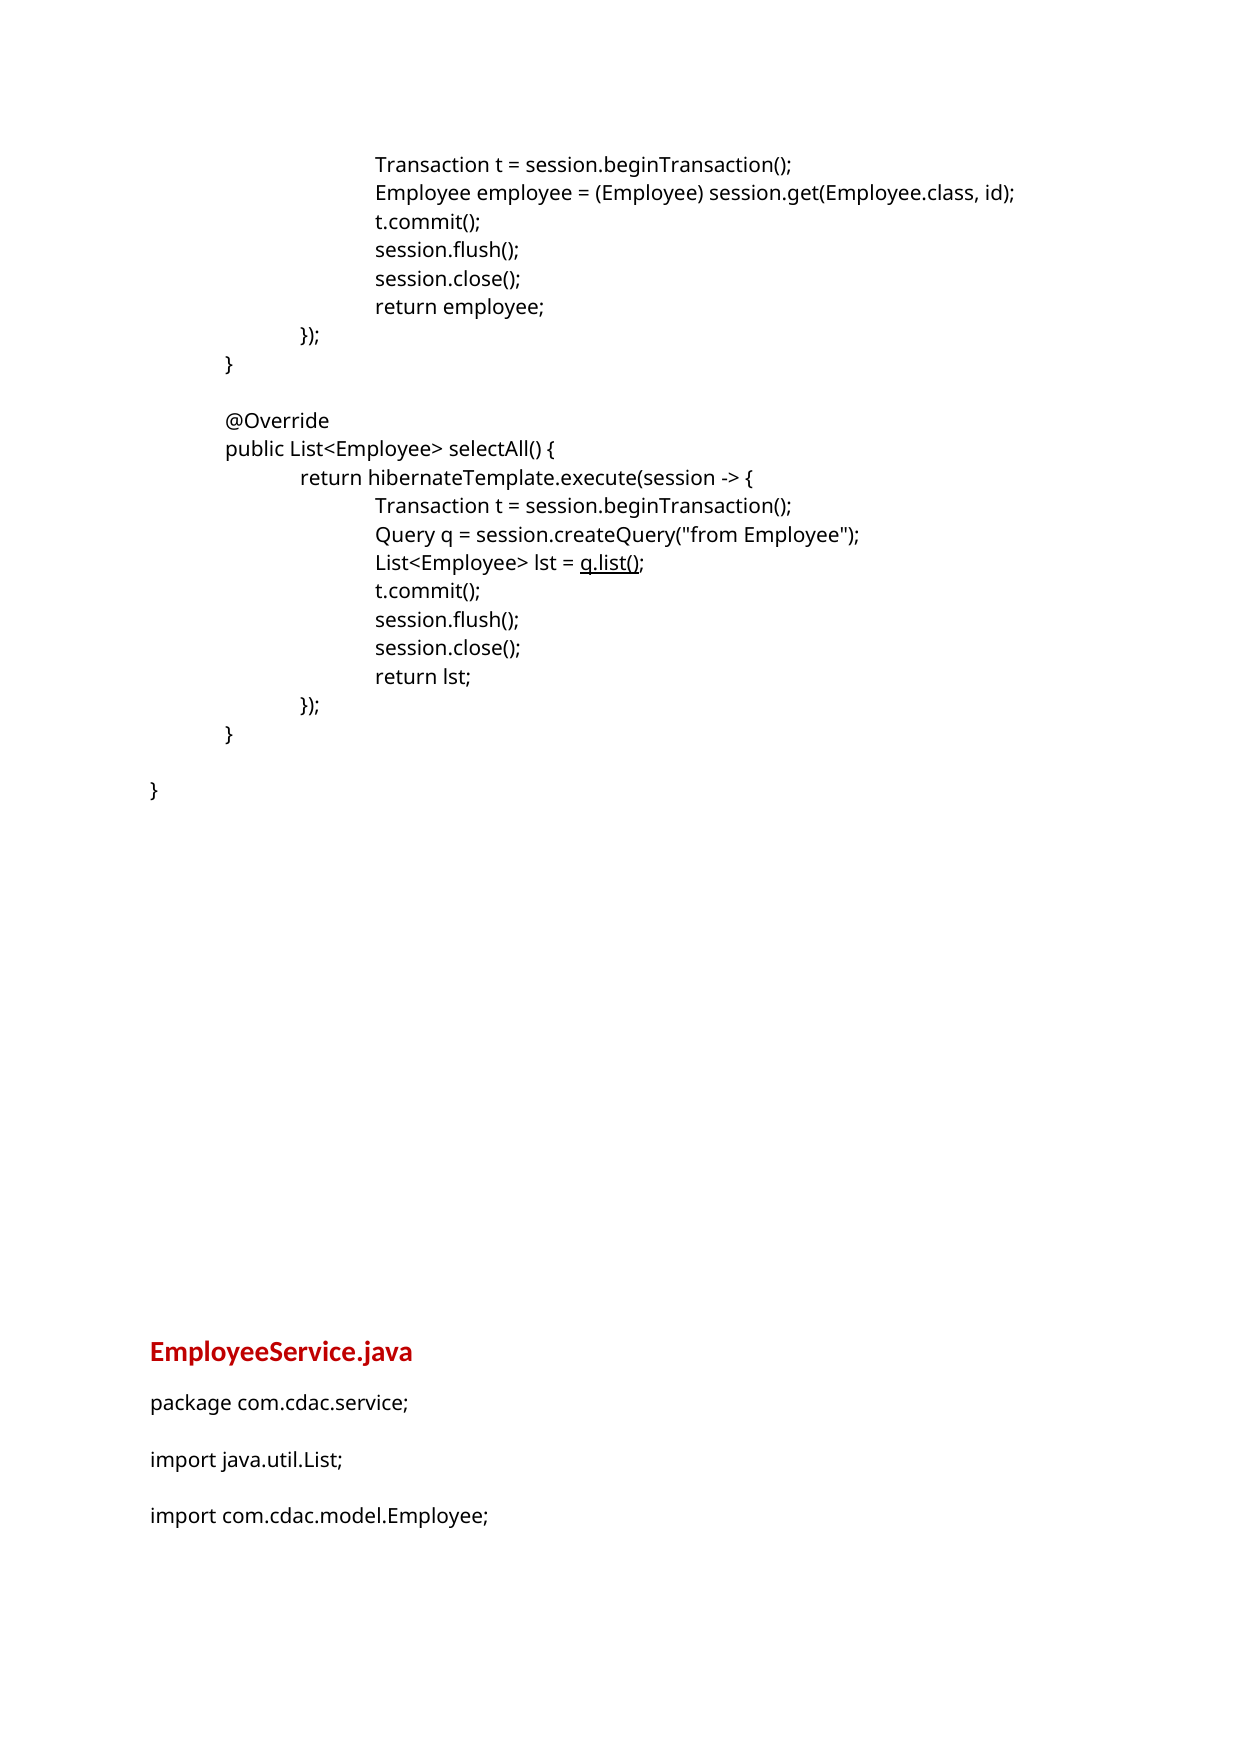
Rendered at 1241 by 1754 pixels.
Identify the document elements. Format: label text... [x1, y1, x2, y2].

text }); [150, 690, 1090, 719]
text package com.cdac.service; [150, 1388, 1090, 1416]
text return employee; [150, 292, 1090, 321]
text import com.cdac.model.Employee; [150, 1502, 1090, 1530]
text session.close(); [150, 633, 1090, 662]
text session.flush(); [150, 235, 1090, 264]
text return hibernateTemplate.execute(session -> { [150, 463, 1090, 491]
text }); [150, 321, 1090, 349]
text public List<Employee> selectAll() { [150, 434, 1090, 463]
text session.close(); [150, 264, 1090, 292]
text t.commit(); [150, 207, 1090, 235]
text @Override [150, 406, 1090, 434]
text t.commit(); [150, 577, 1090, 605]
text import java.util.List; [150, 1445, 1090, 1473]
text } [150, 776, 1090, 804]
text return lst; [150, 662, 1090, 690]
text Employee employee = (Employee) session.get(Employee.class, id); [150, 178, 1090, 207]
text Transaction t = session.beginTransaction(); [150, 491, 1090, 520]
text Query q = session.createQuery("from Employee"); [150, 520, 1090, 548]
text session.flush(); [150, 605, 1090, 633]
text } [150, 349, 1090, 377]
text Transaction t = session.beginTransaction(); [150, 150, 1090, 178]
text List<Employee> lst = q.list(); [150, 548, 1090, 577]
text EmployeeService.java [150, 1333, 1090, 1368]
text } [150, 719, 1090, 747]
